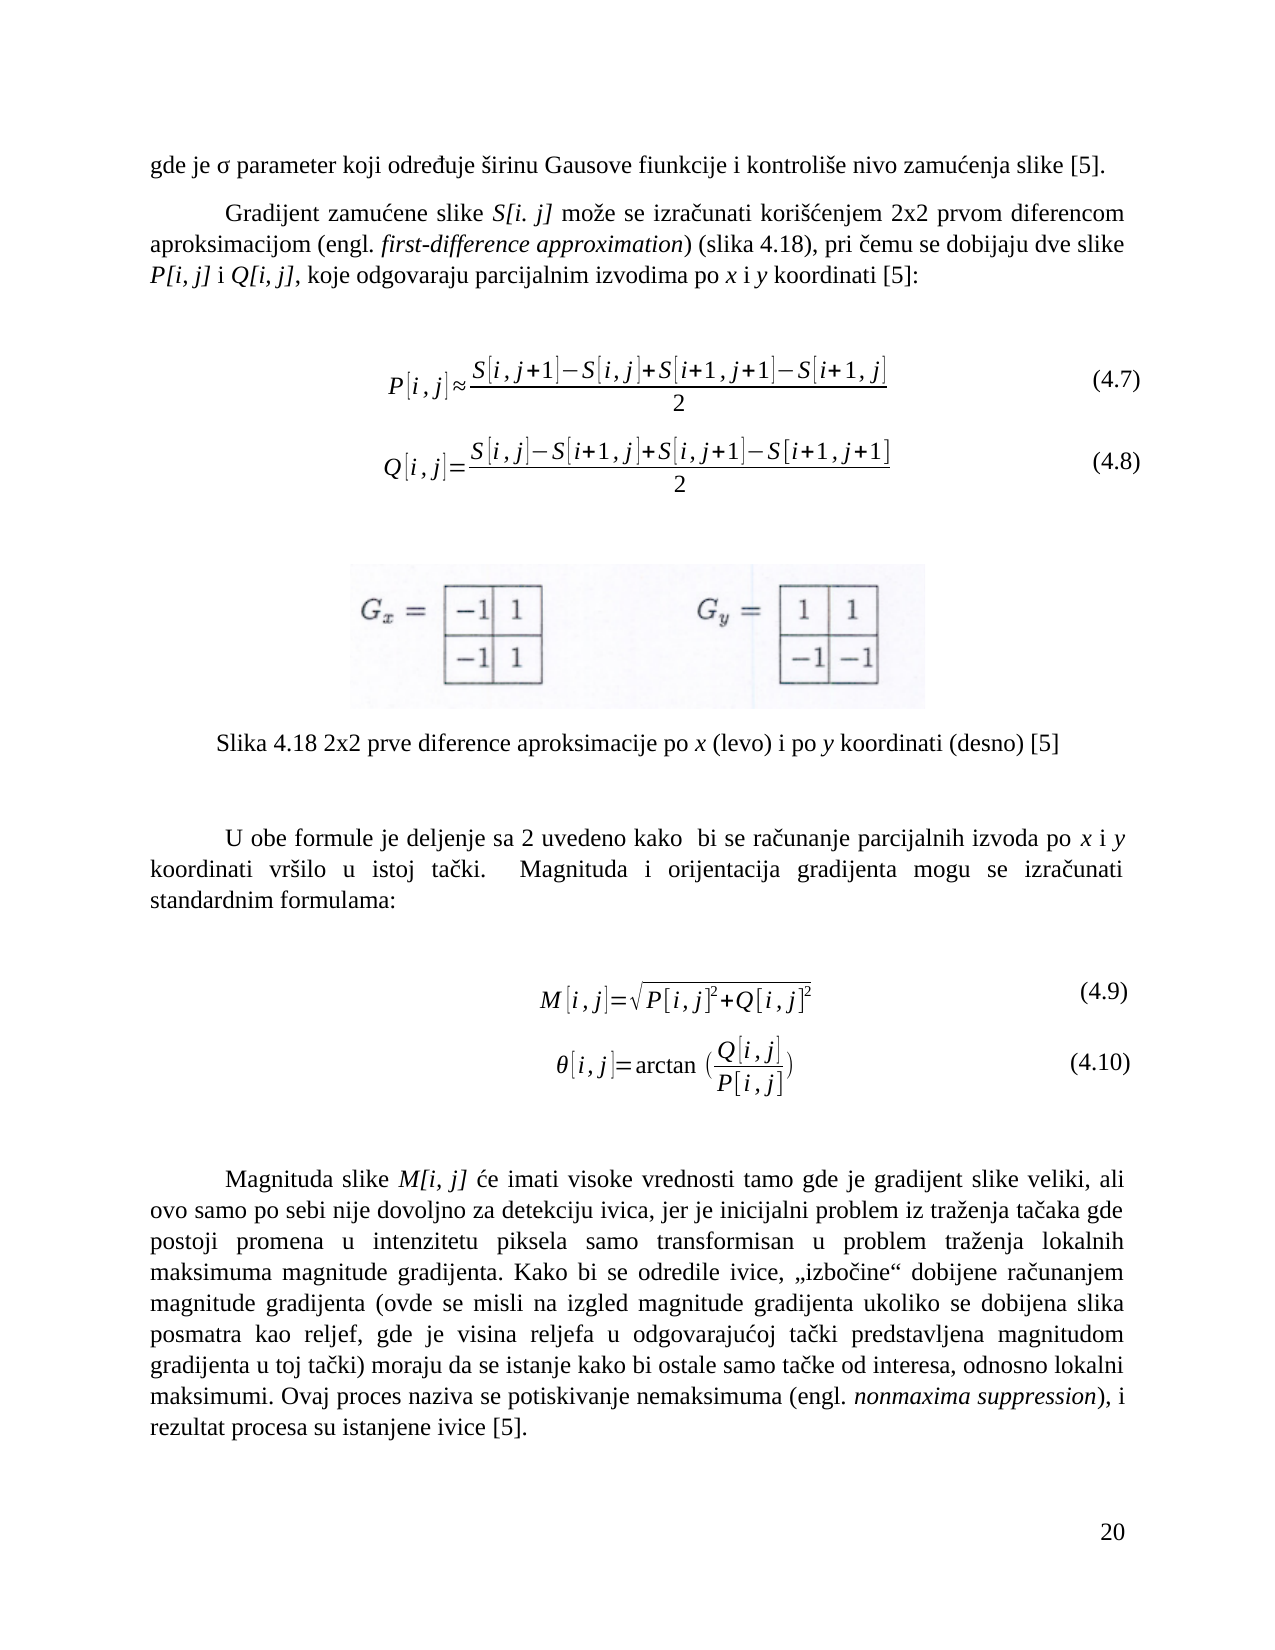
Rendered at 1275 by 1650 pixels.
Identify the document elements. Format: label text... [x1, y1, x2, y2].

text Gradijent zamućene slike S[i. j] može se izračunati korišćenjem 2x2 prvom diferencom aproksimacijom (engl. first-difference approximation) (slika 4.18), pri čemu se dobijaju dve slike P[i, j] i Q[i, j], koje odgovaraju parcijalnim izvodima po x i y koordinati [5]: [150, 198, 1125, 288]
text Slika 4.18 2x2 prve diference aproksimacije po x (levo) i po y koordinati (desno) [5] [150, 728, 1125, 757]
text gde je σ parameter koji određuje širinu Gausove fiunkcije i kontroliše nivo zamućenja slike [5]. [150, 150, 1125, 179]
text U obe formule je deljenje sa 2 uvedeno kako bi se računanje parcijalnih izvoda po x i y koordinati vršilo u istoj tački. Magnituda i orijentacija gradijenta mogu se izračunati standardnim formulama: [150, 823, 1125, 914]
text Magnituda slike M[i, j] će imati visoke vrednosti tamo gde je gradijent slike veliki, ali ovo samo po sebi nije dovoljno za detekciju ivica, jer je inicijalni problem iz traženja tačaka gde postoji promena u intenzitetu piksela samo transformisan u problem traženja lokalnih maksimuma magnitude gradijenta. Kako bi se odredile ivice, „izbočine“ dobijene računanjem magnitude gradijenta (ovde se misli na izgled magnitude gradijenta ukoliko se dobijena slika posmatra kao reljef, gde je visina reljefa u odgovarajućoj tački predstavljena magnitudom gradijenta u toj tački) moraju da se istanje kako bi ostale samo tačke od interesa, odnosno lokalni maksimumi. Ovaj proces naziva se potiskivanje nemaksimuma (engl. nonmaxima suppression), i rezultat procesa su istanjene ivice [5]. [150, 1164, 1125, 1441]
picture [350, 564, 926, 709]
